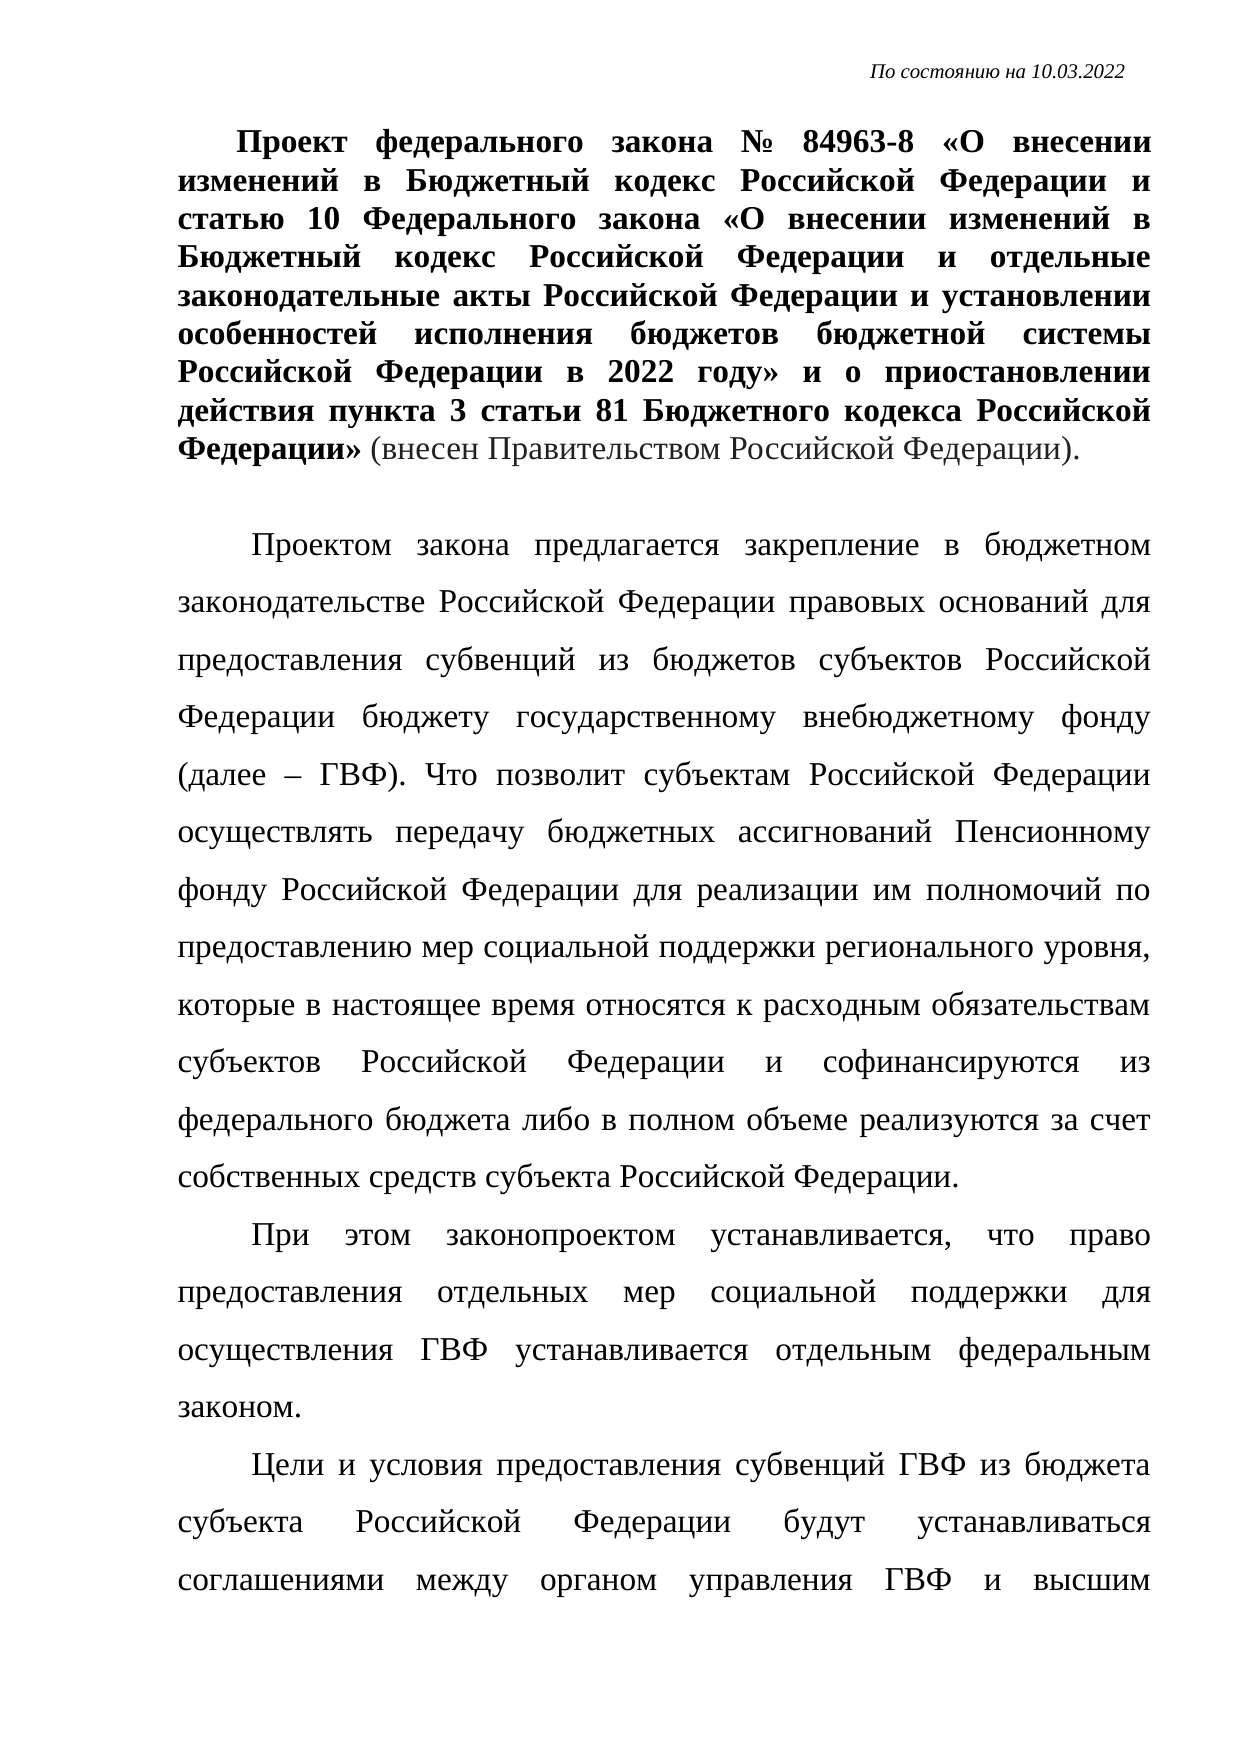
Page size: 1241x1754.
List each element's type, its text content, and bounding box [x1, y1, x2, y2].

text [177, 1444, 1152, 1597]
text При этом законопроектом устанавливается, что право предоставления отдельных мер социальной поддержки для осуществления ГВФ устанавливается отдельным федеральным законом. [177, 1214, 1152, 1425]
text Проектом закона предлагается закрепление в бюджетном законодательстве Российской Федерации правовых оснований для предоставления субвенций из бюджетов субъектов Российской Федерации бюджету государственному внебюджетному фонду (далее – ГВФ). Что позволит субъектам Российской Федерации осуществлять передачу бюджетных ассигнований Пенсионному фонду Российской Федерации для реализации им полномочий по предоставлению мер социальной поддержки регионального уровня, которые в настоящее время относятся к расходным обязательствам субъектов Российской Федерации и софинансируются из федерального бюджета либо в полном объеме реализуются за счет собственных средств субъекта Российской Федерации. [177, 524, 1152, 1195]
text Проект федерального закона № 84963-8 «О внесении изменений в Бюджетный кодекс Российской Федерации и статью 10 Федерального закона «О внесении изменений в Бюджетный кодекс Российской Федерации и отдельные законодательные акты Российской Федерации и установлении особенностей исполнения бюджетов бюджетной системы Российской Федерации в 2022 году» и о приостановлении действия пункта 3 статьи 81 Бюджетного кодекса Российской Федерации» (внесен Правительством Российской Федерации). [177, 121, 1152, 466]
text По состоянию на 10.03.2022 [177, 59, 1152, 83]
